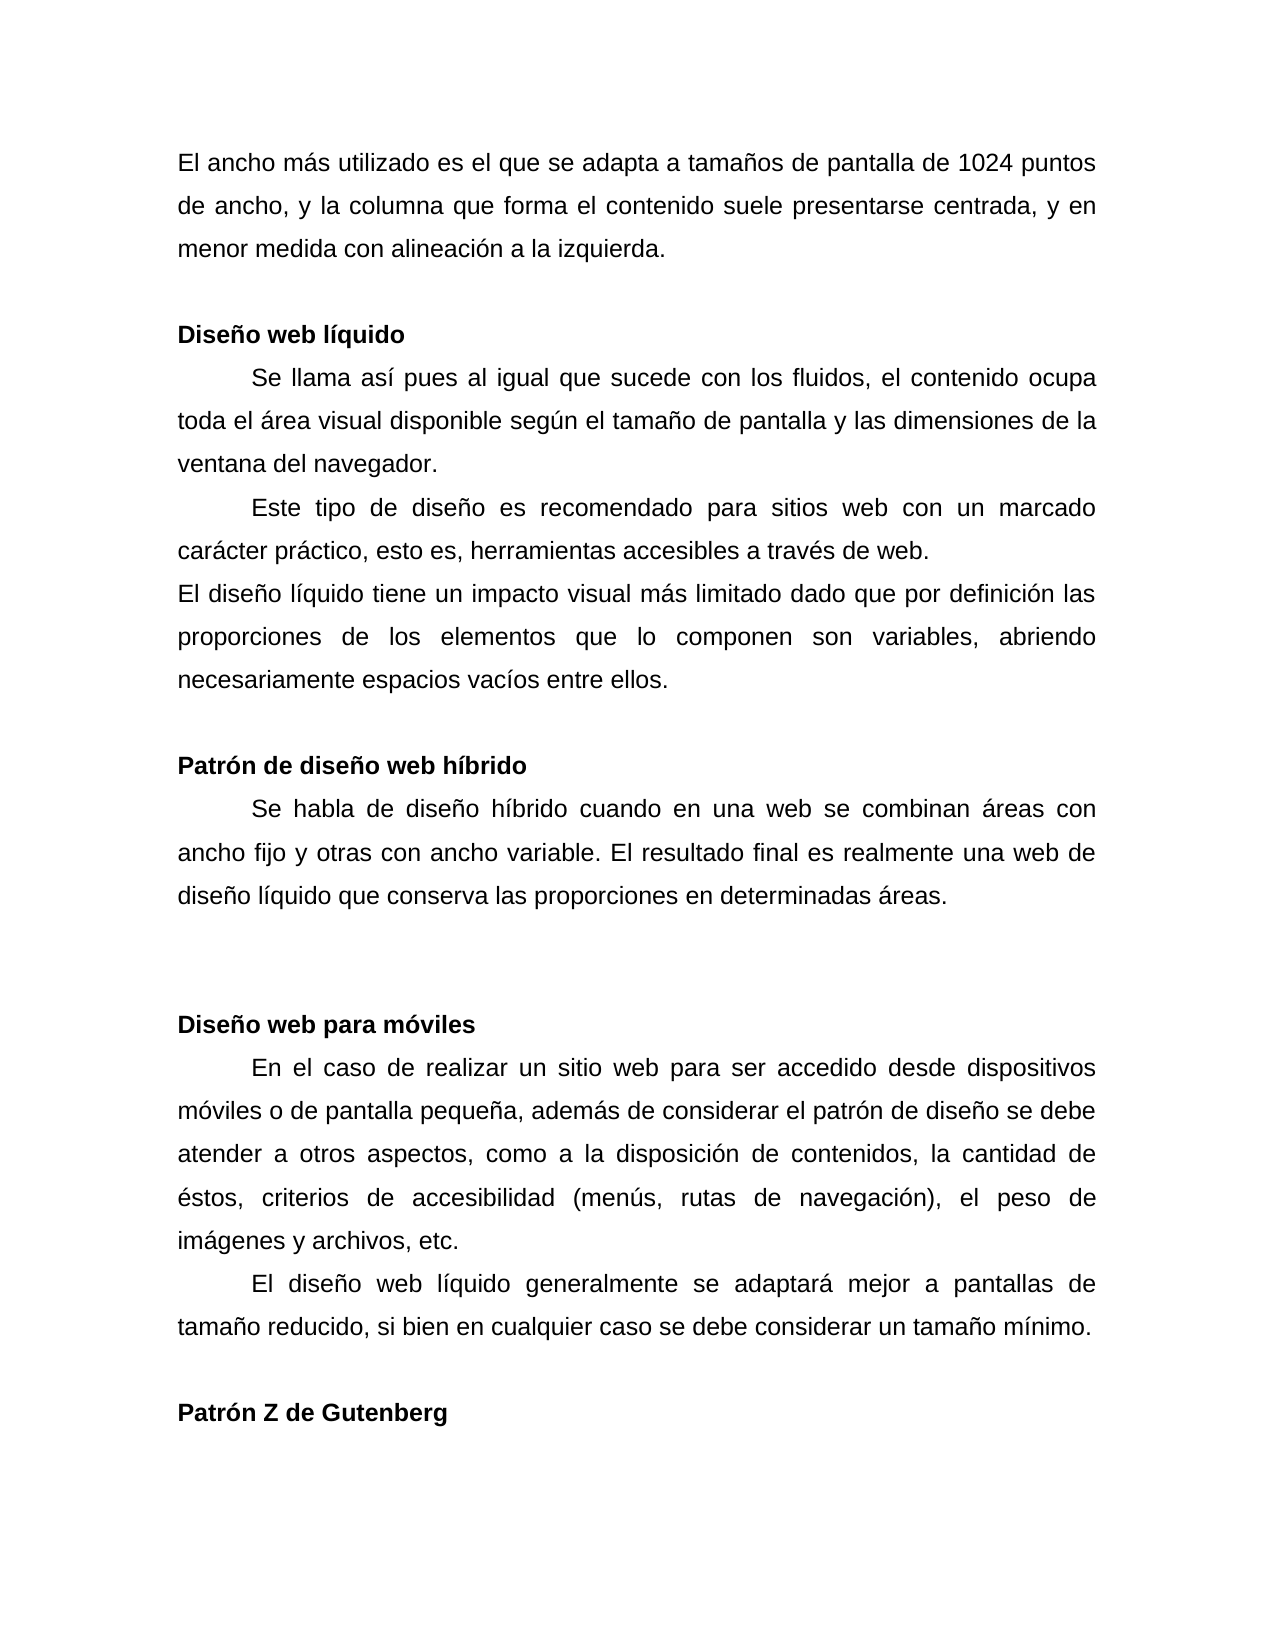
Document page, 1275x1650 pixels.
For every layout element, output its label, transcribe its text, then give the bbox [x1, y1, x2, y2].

text Diseño web para móviles [177, 1010, 1098, 1039]
text El ancho más utilizado es el que se adapta a tamaños de pantalla de 1024 puntos de ancho, y la columna que forma el contenido suele presentarse centrada, y en menor medida con alineación a la izquierda. [177, 148, 1098, 263]
text El diseño líquido tiene un impacto visual más limitado dado que por definición las proporciones de los elementos que lo componen son variables, abriendo necesariamente espacios vacíos entre ellos. [177, 579, 1098, 694]
text Se llama así pues al igual que sucede con los fluidos, el contenido ocupa toda el área visual disponible según el tamaño de pantalla y las dimensiones de la ventana del navegador. [177, 363, 1098, 478]
text Diseño web líquido [177, 320, 1098, 349]
text El diseño web líquido generalmente se adaptará mejor a pantallas de tamaño reducido, si bien en cualquier caso se debe considerar un tamaño mínimo. [177, 1269, 1098, 1341]
text Patrón Z de Gutenberg [177, 1398, 1098, 1427]
text Patrón de diseño web híbrido [177, 751, 1098, 780]
text Se habla de diseño híbrido cuando en una web se combinan áreas con ancho fijo y otras con ancho variable. El resultado final es realmente una web de diseño líquido que conserva las proporciones en determinadas áreas. [177, 794, 1098, 909]
text En el caso de realizar un sitio web para ser accedido desde dispositivos móviles o de pantalla pequeña, además de considerar el patrón de diseño se debe atender a otros aspectos, como a la disposición de contenidos, la cantidad de éstos, criterios de accesibilidad (menús, rutas de navegación), el peso de imágenes y archivos, etc. [177, 1053, 1098, 1254]
text Este tipo de diseño es recomendado para sitios web con un marcado carácter práctico, esto es, herramientas accesibles a través de web. [177, 493, 1098, 564]
